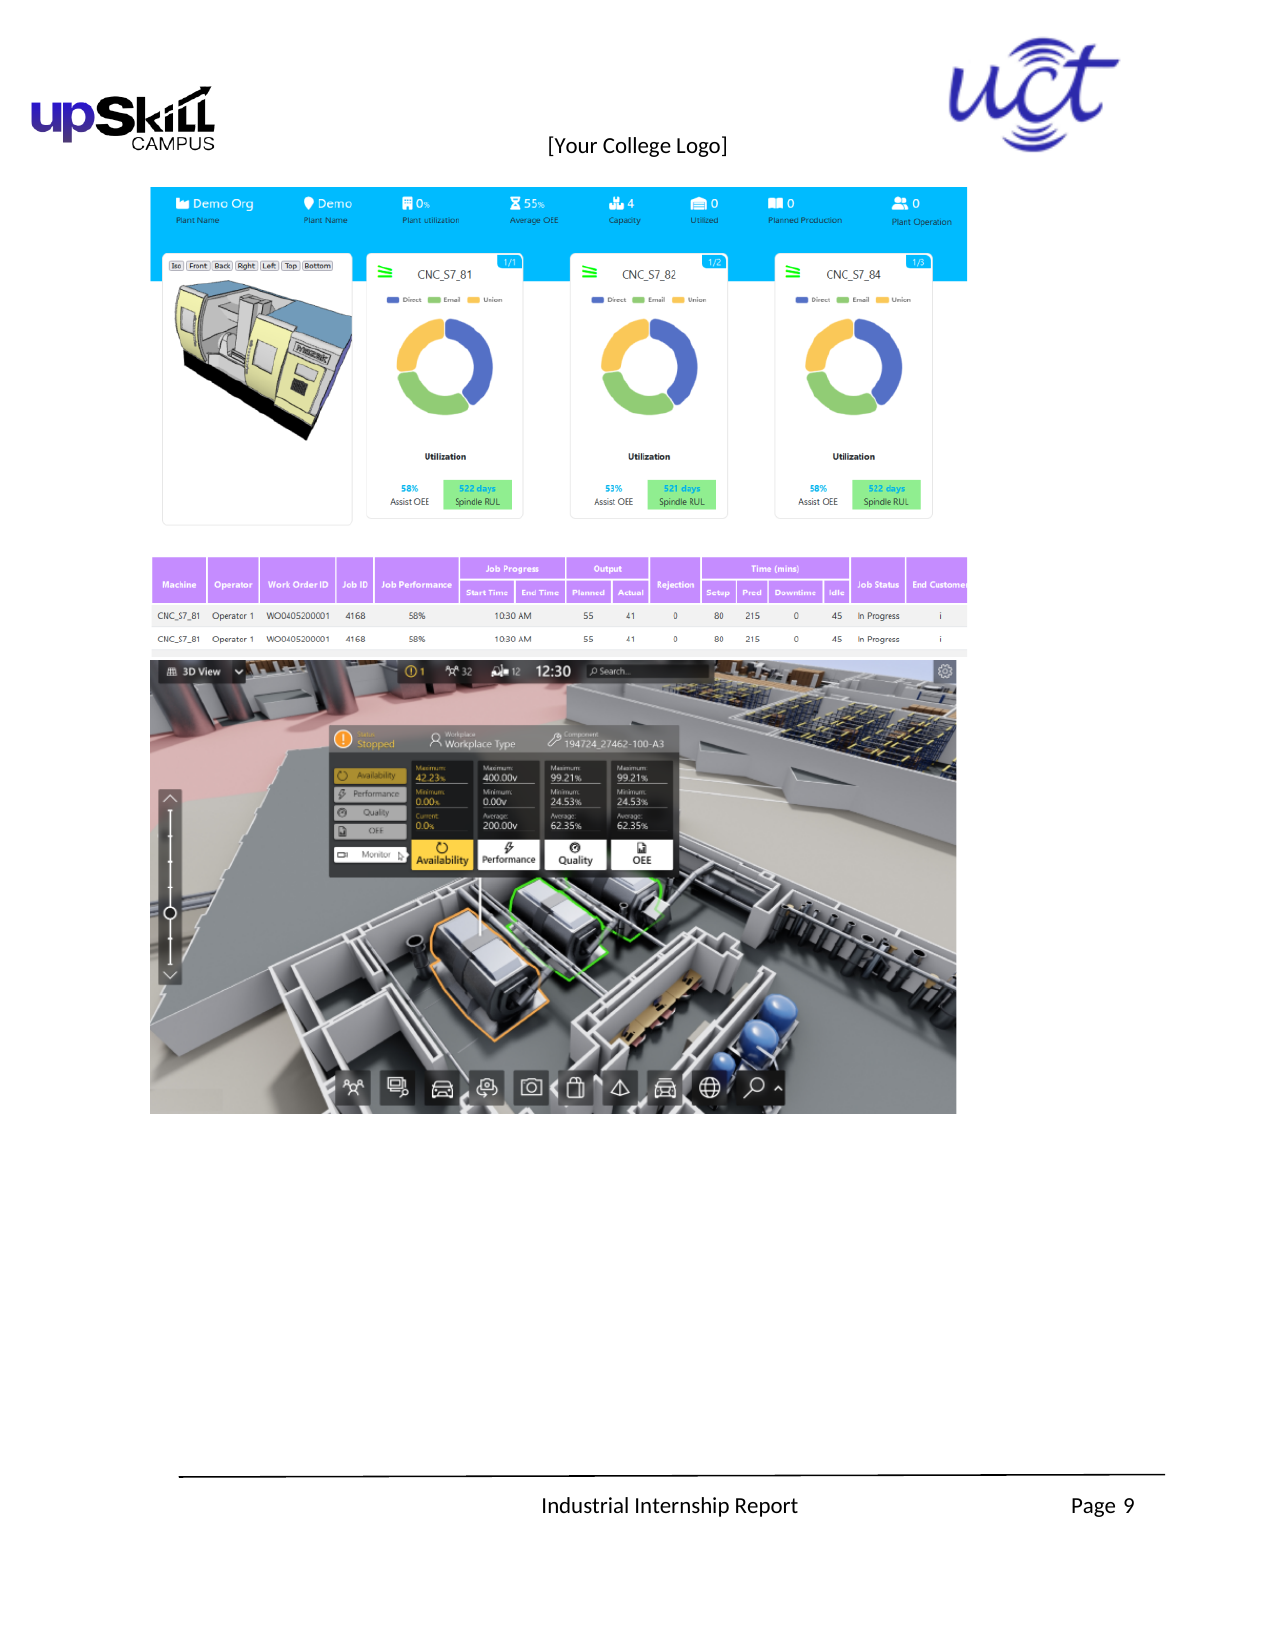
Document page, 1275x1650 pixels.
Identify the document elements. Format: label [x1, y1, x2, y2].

picture [769, 198, 782, 208]
picture [305, 197, 313, 209]
picture [511, 197, 520, 209]
picture [150, 660, 957, 1114]
picture [610, 198, 624, 209]
picture [0, 73, 246, 154]
picture [946, 28, 1125, 154]
picture [150, 254, 968, 657]
picture [893, 198, 908, 209]
picture [691, 198, 706, 209]
picture [177, 198, 189, 208]
picture [403, 197, 412, 209]
